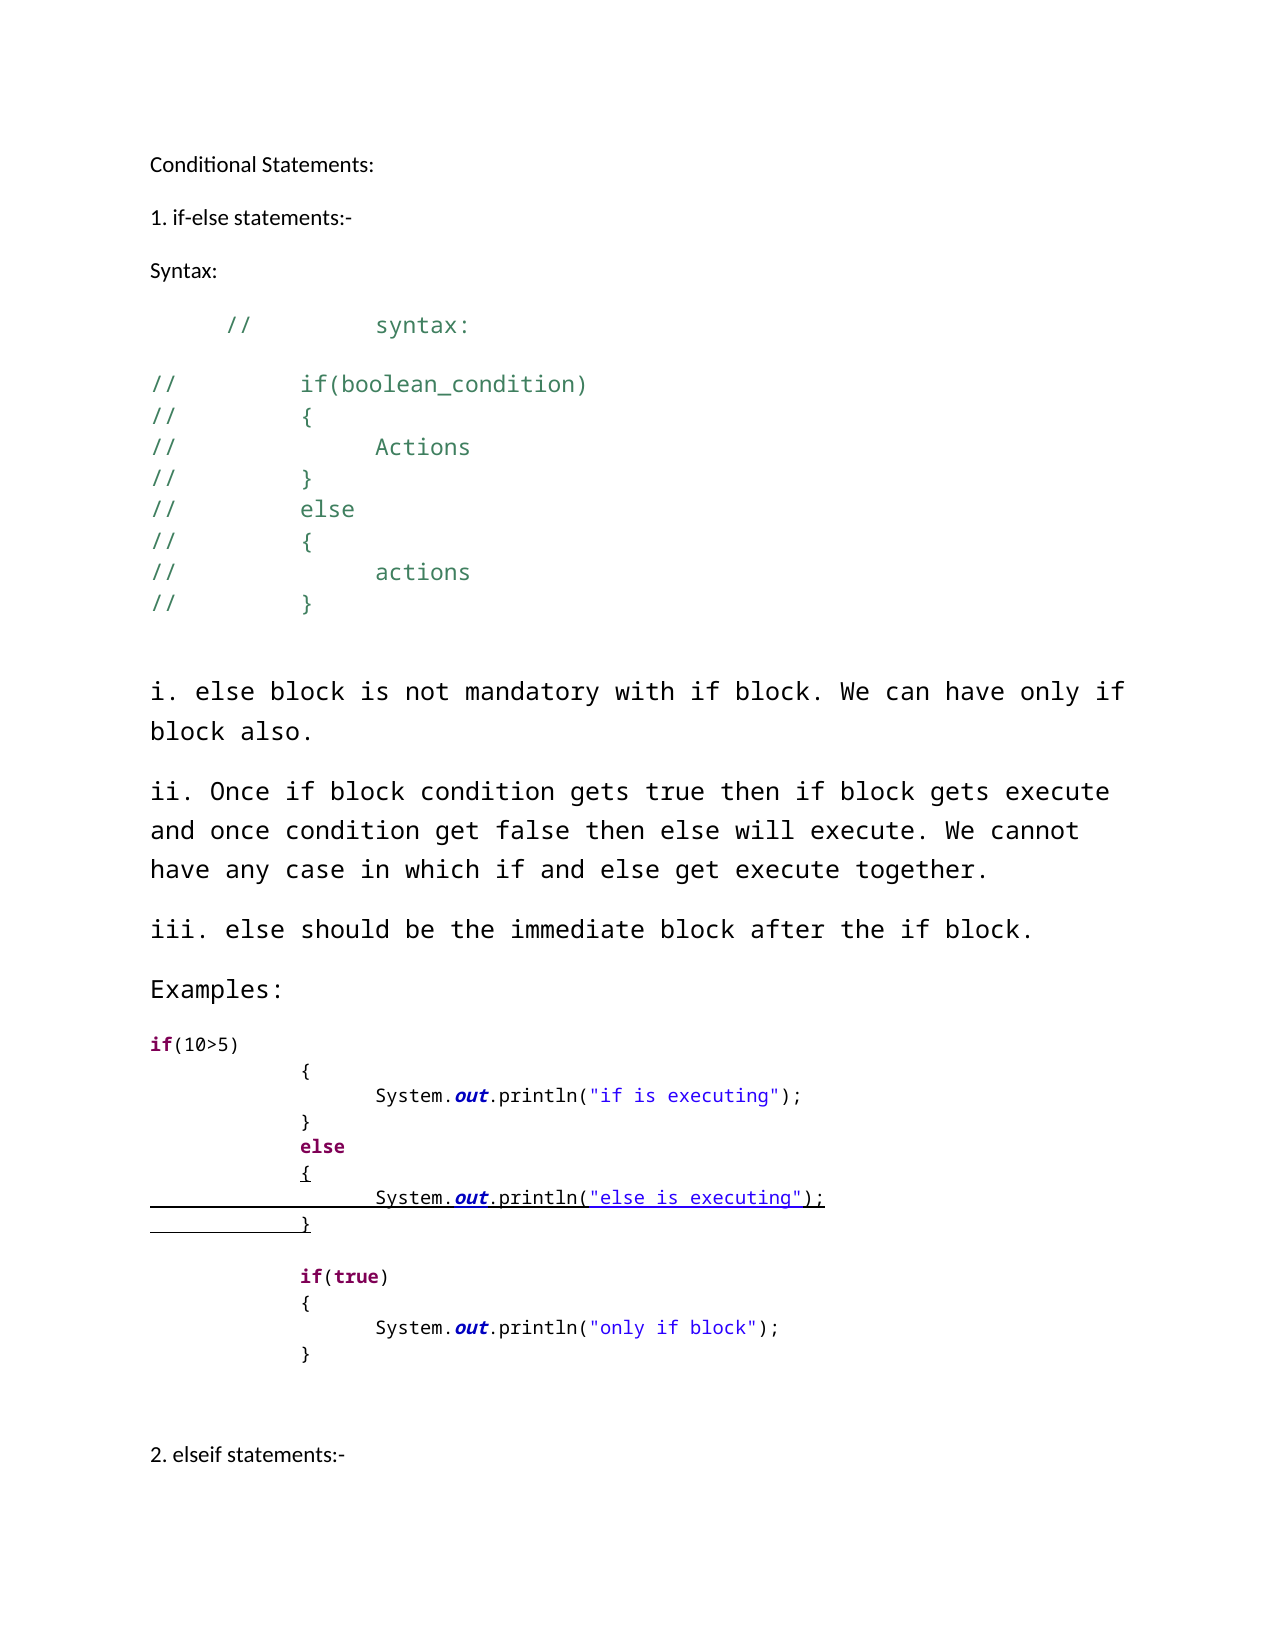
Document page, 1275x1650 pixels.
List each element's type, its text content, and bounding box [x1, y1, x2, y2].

text // { [150, 399, 1125, 431]
text { [150, 1057, 1125, 1082]
text 2. elseif statements:- [150, 1440, 1125, 1468]
text // } [150, 587, 1125, 618]
text System.out.println("if is executing"); [150, 1082, 1125, 1108]
text } [150, 1108, 1125, 1133]
text 1. if-else statements:- [150, 203, 1125, 231]
text // syntax: [150, 309, 1125, 340]
text { [150, 1159, 1125, 1184]
text else [150, 1133, 1125, 1159]
text // else [150, 493, 1125, 524]
text if(10>5) [150, 1031, 1125, 1057]
text if(true) [150, 1264, 1125, 1289]
text { [150, 1289, 1125, 1315]
text Syntax: [150, 256, 1125, 284]
text // } [150, 462, 1125, 493]
text Conditional Statements: [150, 150, 1125, 178]
text // if(boolean_condition) [150, 368, 1125, 399]
text ii. Once if block condition gets true then if block gets execute and once condition get false then else will execute. We cannot have any case in which if and else get execute together. [150, 773, 1125, 886]
text System.out.println("only if block"); [150, 1315, 1125, 1340]
text System.out.println("else is executing"); [150, 1184, 1125, 1210]
text } [150, 1210, 1125, 1236]
text // Actions [150, 431, 1125, 462]
text iii. else should be the immediate block after the if block. [150, 911, 1125, 946]
text // actions [150, 556, 1125, 587]
text } [150, 1340, 1125, 1366]
text i. else block is not mandatory with if block. We can have only if block also. [150, 674, 1125, 747]
text Examples: [150, 971, 1125, 1006]
text // { [150, 524, 1125, 556]
